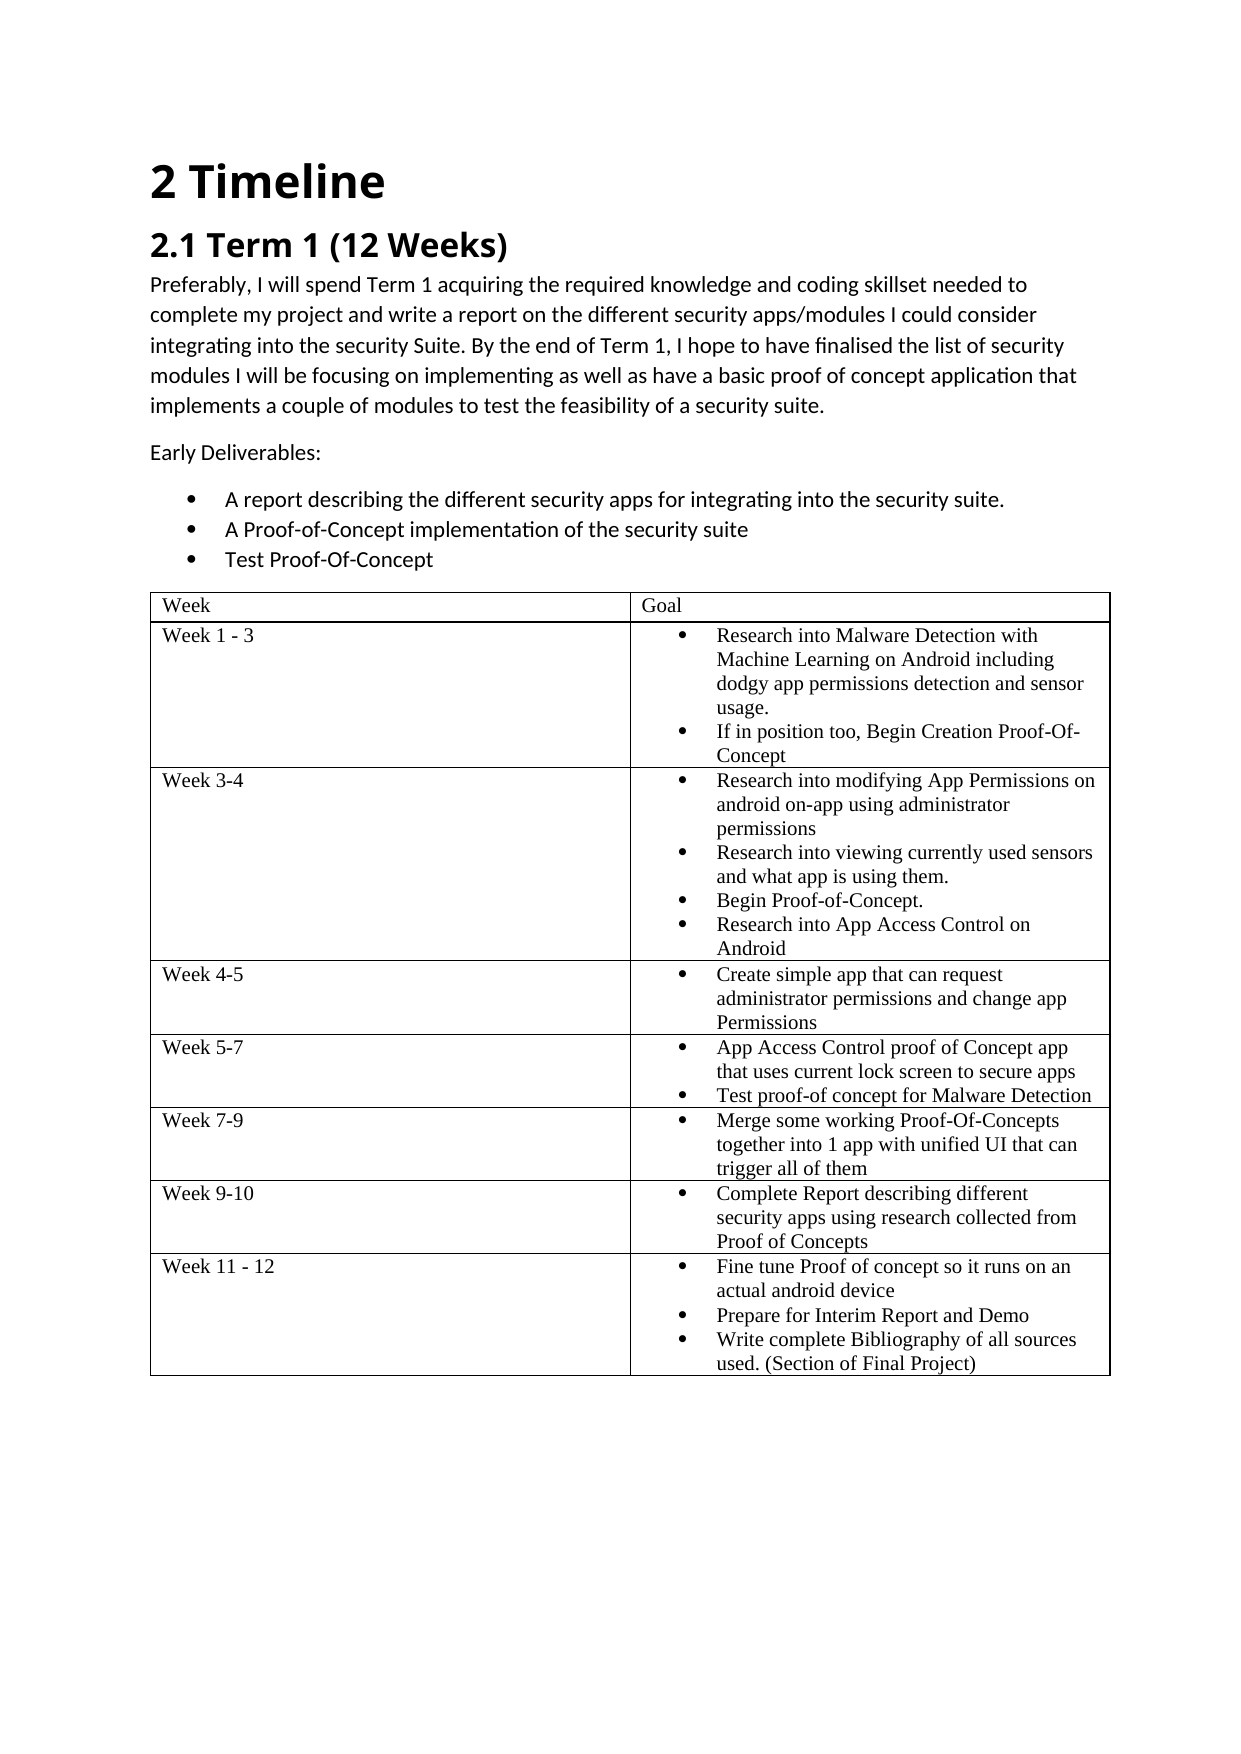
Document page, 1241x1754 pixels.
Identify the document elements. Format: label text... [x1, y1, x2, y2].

table_cell Week 1 - 3 [151, 623, 630, 767]
list Test Proof-Of-Concept [187, 545, 1090, 573]
table_cell Week 7-9 [151, 1108, 630, 1180]
table_header Week [151, 593, 630, 621]
table_cell Complete Report describing different security apps using research collected from Proof of Concepts [631, 1181, 1109, 1253]
list A report describing the different security apps for integrating into the security suite. [187, 485, 1090, 513]
subtitle 2 Timeline [150, 150, 1090, 212]
table_cell Create simple app that can request administrator permissions and change app Permissions [631, 961, 1109, 1034]
table_cell Week 11 - 12 [151, 1254, 630, 1375]
table_cell Fine tune Proof of concept so it runs on an actual android device Prepare for Interim Report and Demo Write complete Bibliography of all sources used. (Section of Final Project) [631, 1254, 1109, 1375]
table_cell Week 5-7 [151, 1035, 630, 1107]
list A Proof-of-Concept implementation of the security suite [187, 515, 1090, 543]
table_cell Research into Malware Detection with Machine Learning on Android including dodgy app permissions detection and sensor usage. If in position too, Begin Creation Proof-Of-Concept [631, 623, 1109, 767]
table_cell Merge some working Proof-Of-Concepts together into 1 app with unified UI that can trigger all of them [631, 1108, 1109, 1180]
table_cell Research into modifying App Permissions on android on-app using administrator permissions Research into viewing currently used sensors and what app is using them. Begin Proof-of-Concept. Research into App Access Control on Android [631, 768, 1109, 960]
table_cell Week 3-4 [151, 768, 630, 960]
text Early Deliverables: [150, 438, 1090, 466]
subtitle 2.1 Term 1 (12 Weeks) [150, 221, 1090, 267]
table_cell Week 4-5 [151, 961, 630, 1034]
table_header Goal [631, 593, 1109, 621]
table_cell Week 9-10 [151, 1181, 630, 1253]
table_cell App Access Control proof of Concept app that uses current lock screen to secure apps Test proof-of concept for Malware Detection [631, 1035, 1109, 1107]
text Preferably, I will spend Term 1 acquiring the required knowledge and coding skillset needed to complete my project and write a report on the different security apps/modules I could consider integrating into the security Suite. By the end of Term 1, I hope to have finalised the list of security modules I will be focusing on implementing as well as have a basic proof of concept application that implements a couple of modules to test the feasibility of a security suite. [150, 270, 1090, 419]
